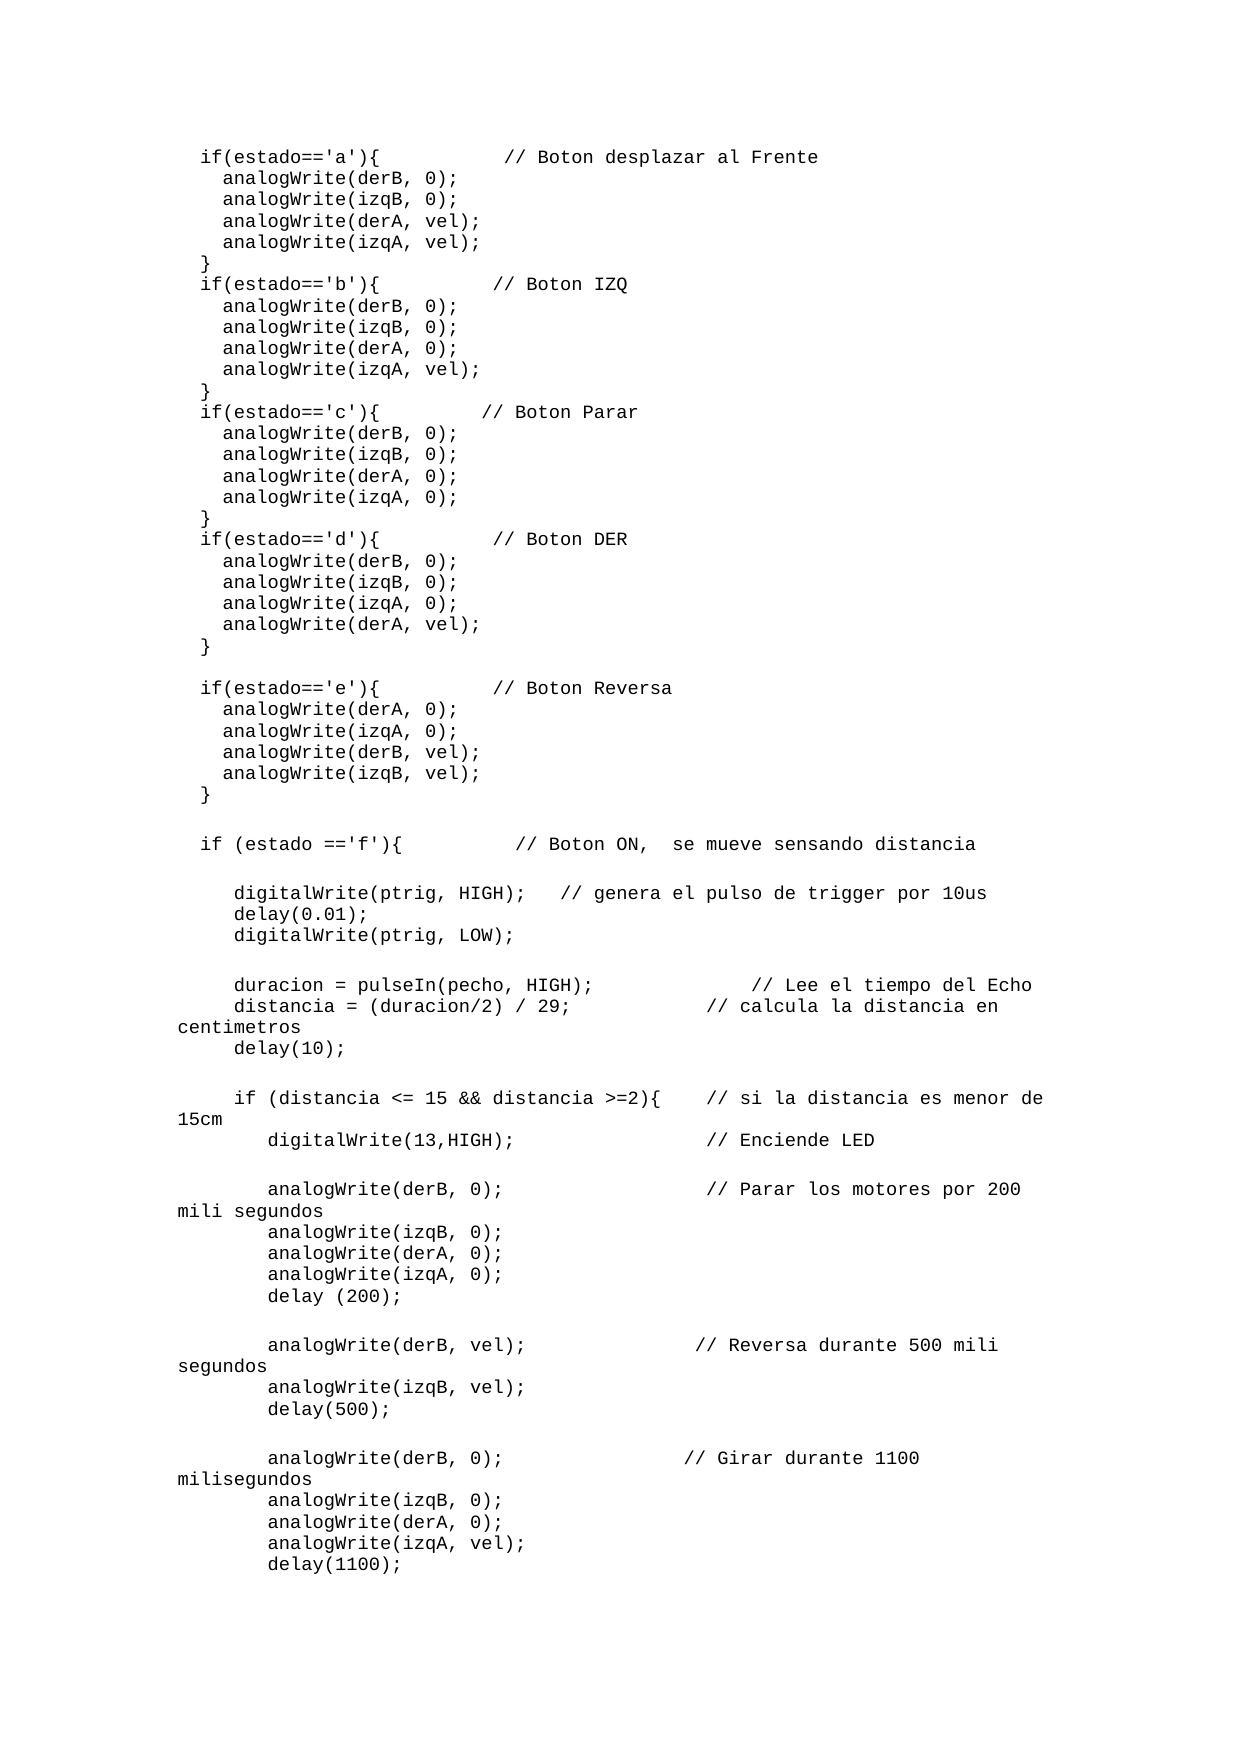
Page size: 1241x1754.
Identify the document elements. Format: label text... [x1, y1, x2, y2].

text analogWrite(izqA, vel); [177, 1534, 1063, 1555]
text analogWrite(derA, 0); [177, 1244, 1063, 1265]
text if (estado =='f'){ // Boton ON, se mueve sensando distancia [177, 834, 1063, 856]
text analogWrite(izqB, 0); [177, 318, 1063, 339]
text analogWrite(izqB, 0); [177, 190, 1063, 211]
text analogWrite(izqB, 0); [177, 1491, 1063, 1512]
text } [177, 254, 1063, 275]
text analogWrite(derA, vel); [177, 211, 1063, 233]
text analogWrite(izqB, vel); [177, 764, 1063, 785]
text analogWrite(izqB, 0); [177, 445, 1063, 466]
text analogWrite(izqB, 0); [177, 573, 1063, 594]
text if(estado=='e'){ // Boton Reversa [177, 679, 1063, 700]
text analogWrite(derA, 0); [177, 339, 1063, 360]
text analogWrite(derA, 0); [177, 466, 1063, 488]
text if (distancia <= 15 && distancia >=2){ // si la distancia es menor de 15cm [177, 1088, 1063, 1131]
text delay(1100); [177, 1555, 1063, 1576]
text analogWrite(izqA, 0); [177, 488, 1063, 509]
text analogWrite(izqA, 0); [177, 721, 1063, 743]
text delay(0.01); [177, 905, 1063, 926]
text digitalWrite(ptrig, LOW); [177, 926, 1063, 947]
text analogWrite(derB, 0); [177, 296, 1063, 318]
text } [177, 636, 1063, 658]
text if(estado=='a'){ // Boton desplazar al Frente [177, 148, 1063, 169]
text } [177, 785, 1063, 806]
text analogWrite(derB, vel); // Reversa durante 500 mili segundos [177, 1336, 1063, 1378]
text analogWrite(izqB, 0); [177, 1223, 1063, 1244]
text analogWrite(derB, 0); [177, 169, 1063, 190]
text delay(10); [177, 1039, 1063, 1060]
text analogWrite(izqA, vel); [177, 233, 1063, 254]
text delay(500); [177, 1399, 1063, 1421]
text digitalWrite(13,HIGH); // Enciende LED [177, 1131, 1063, 1152]
text if(estado=='b'){ // Boton IZQ [177, 275, 1063, 296]
text analogWrite(derB, 0); [177, 551, 1063, 573]
text delay (200); [177, 1286, 1063, 1308]
text analogWrite(derB, vel); [177, 743, 1063, 764]
text distancia = (duracion/2) / 29; // calcula la distancia en centimetros [177, 997, 1063, 1039]
text duracion = pulseIn(pecho, HIGH); // Lee el tiempo del Echo [177, 975, 1063, 997]
text analogWrite(derB, 0); // Parar los motores por 200 mili segundos [177, 1180, 1063, 1223]
text analogWrite(derA, 0); [177, 700, 1063, 721]
text analogWrite(izqA, vel); [177, 360, 1063, 381]
text } [177, 381, 1063, 403]
text analogWrite(derB, 0); [177, 424, 1063, 445]
text analogWrite(izqA, 0); [177, 1265, 1063, 1286]
text analogWrite(izqB, vel); [177, 1378, 1063, 1399]
text if(estado=='d'){ // Boton DER [177, 530, 1063, 551]
text digitalWrite(ptrig, HIGH); // genera el pulso de trigger por 10us [177, 884, 1063, 905]
text analogWrite(derA, 0); [177, 1512, 1063, 1534]
text if(estado=='c'){ // Boton Parar [177, 403, 1063, 424]
text analogWrite(derA, vel); [177, 615, 1063, 636]
text analogWrite(izqA, 0); [177, 594, 1063, 615]
text } [177, 509, 1063, 530]
text analogWrite(derB, 0); // Girar durante 1100 milisegundos [177, 1449, 1063, 1491]
